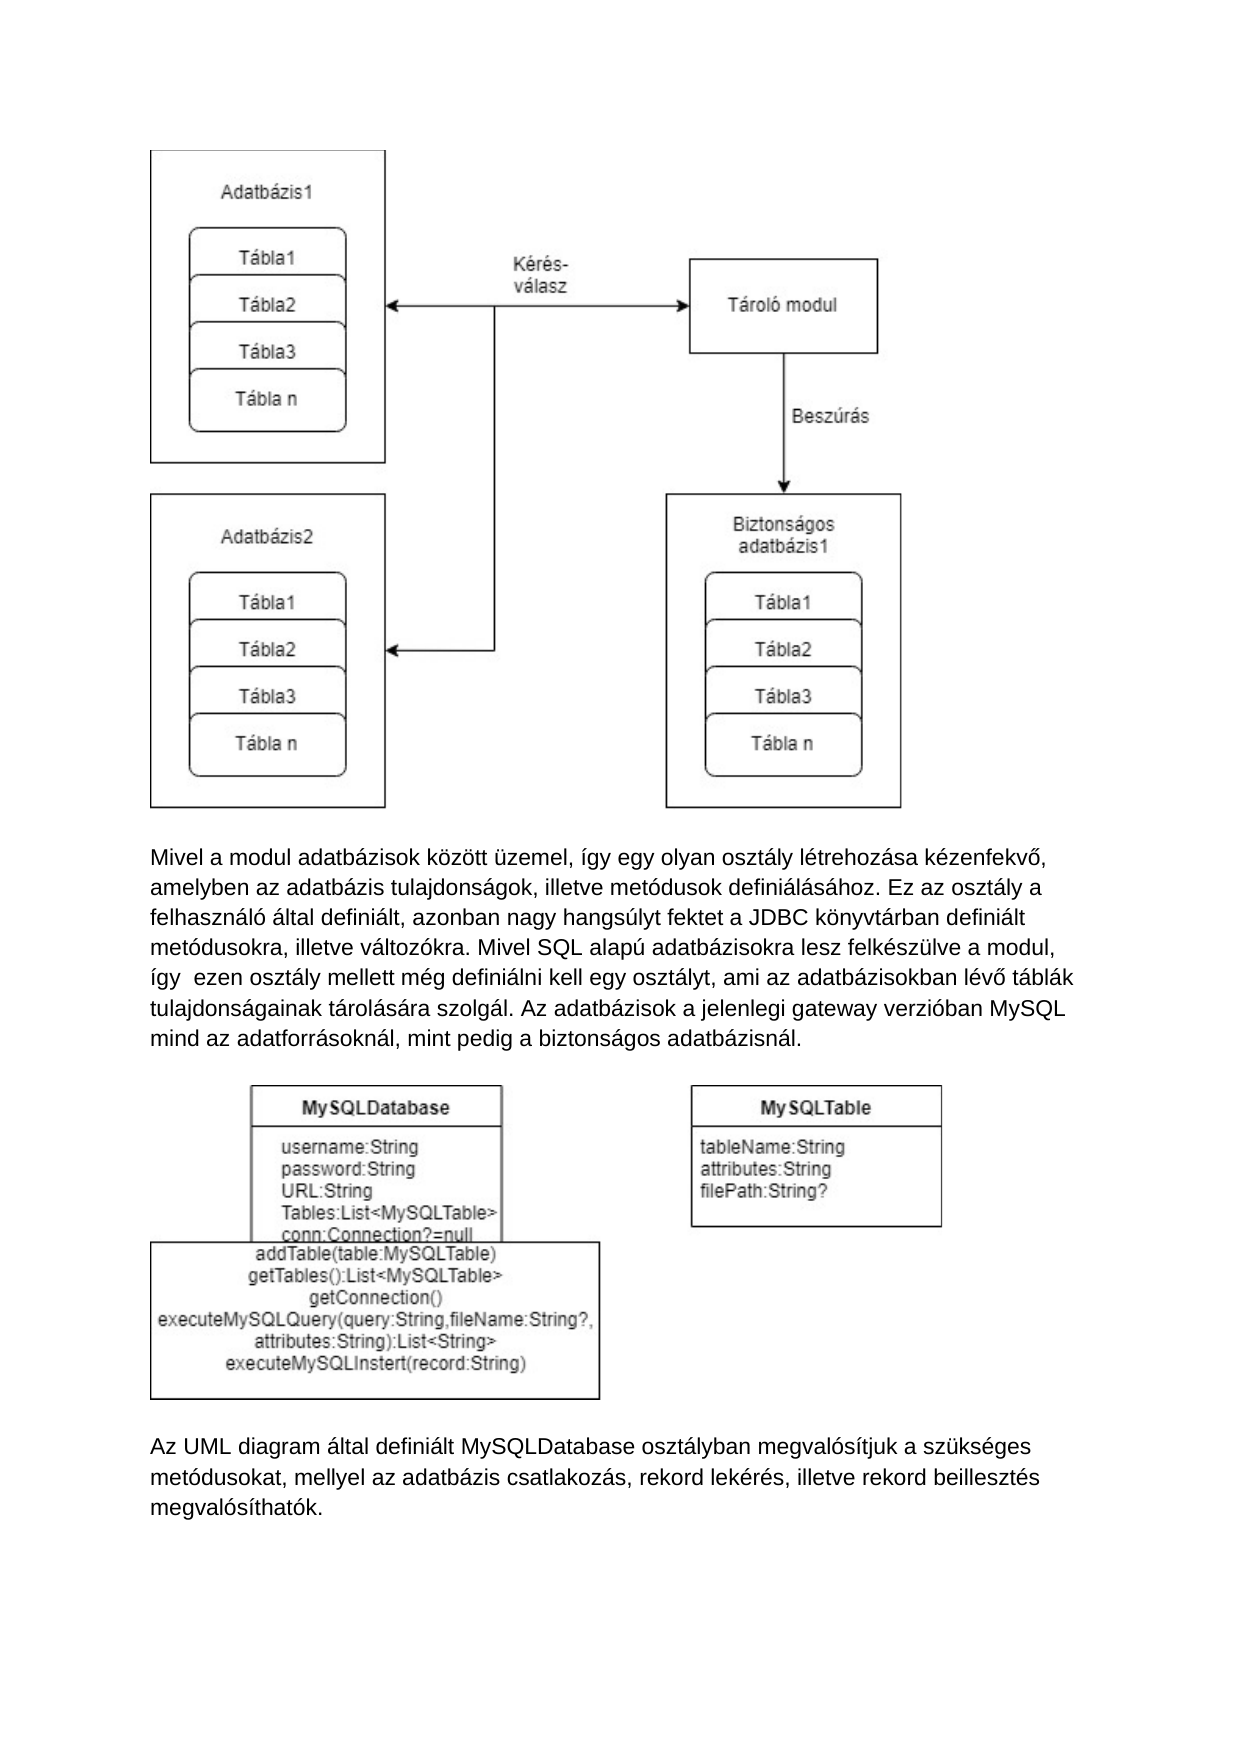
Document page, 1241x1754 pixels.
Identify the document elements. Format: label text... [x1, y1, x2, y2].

picture [150, 150, 902, 810]
text Az UML diagram által definiált MySQLDatabase osztályban megvalósítjuk a szükséges metódusokat, mellyel az adatbázis csatlakozás, rekord lekérés, illetve rekord beillesztés megvalósíthatók. [150, 1433, 1090, 1520]
text Mivel a modul adatbázisok között üzemel, így egy olyan osztály létrehozása kézenfekvő, amelyben az adatbázis tulajdonságok, illetve metódusok definiálásához. Ez az osztály a felhasználó által definiált, azonban nagy hangsúlyt fektet a JDBC könyvtárban definiált metódusokra, illetve változókra. Mivel SQL alapú adatbázisokra lesz felkészülve a modul, így ezen osztály mellett még definiálni kell egy osztályt, ami az adatbázisokban lévő táblák tulajdonságainak tárolására szolgál. Az adatbázisok a jelenlegi gateway verzióban MySQL mind az adatforrásoknál, mint pedig a biztonságos adatbázisnál. [150, 843, 1090, 1051]
picture [150, 1085, 943, 1400]
